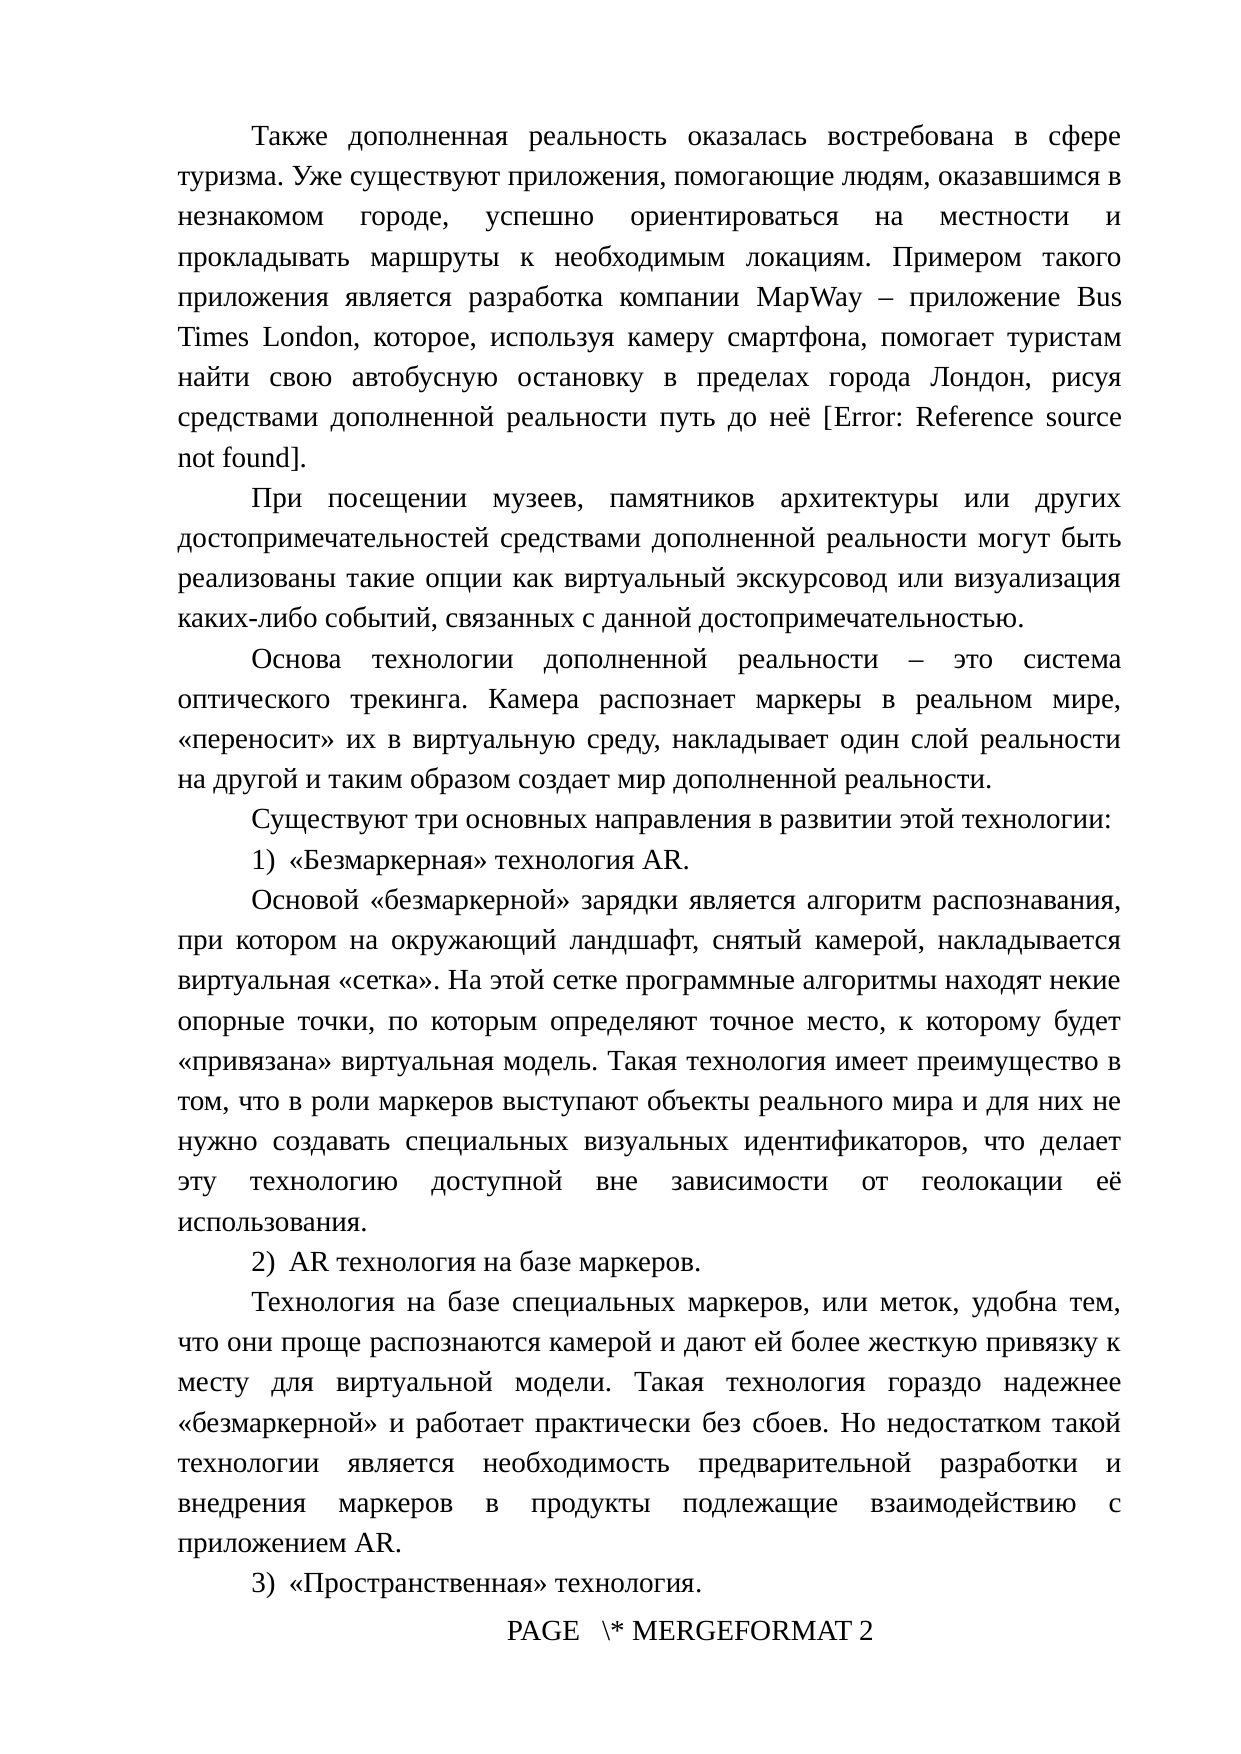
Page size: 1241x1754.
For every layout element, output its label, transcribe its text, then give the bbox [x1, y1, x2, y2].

list AR технология на базе маркеров. [251, 1244, 1122, 1277]
text Технология на базе специальных маркеров, или меток, удобна тем, что они проще распознаются камерой и дают ей более жесткую привязку к месту для виртуальной модели. Такая технология гораздо надежнее «безмаркерной» и работает практически без сбоев. Но недостатком такой технологии является необходимость предварительной разработки и внедрения маркеров в продукты подлежащие взаимодействию с приложением AR. [177, 1284, 1122, 1559]
text Существуют три основных направления в развитии этой технологии: [177, 802, 1122, 835]
list «Пространственная» технология. [251, 1566, 1122, 1599]
text При посещении музеев, памятников архитектуры или других достопримечательностей средствами дополненной реальности могут быть реализованы такие опции как виртуальный экскурсовод или визуализация каких-либо событий, связанных с данной достопримечательностью. [177, 480, 1122, 634]
list «Безмаркерная» технология AR. [251, 842, 1122, 875]
text Основой «безмаркерной» зарядки является алгоритм распознавания, при котором на окружающий ландшафт, снятый камерой, накладывается виртуальная «сетка». На этой сетке программные алгоритмы находят некие опорные точки, по которым определяют точное место, к которому будет «привязана» виртуальная модель. Такая технология имеет преимущество в том, что в роли маркеров выступают объекты реального мира и для них не нужно создавать специальных визуальных идентификаторов, что делает эту технологию доступной вне зависимости от геолокации её использования. [177, 882, 1122, 1237]
text Основа технологии дополненной реальности – это система оптического трекинга. Камера распознает маркеры в реальном мире, «переносит» их в виртуальную среду, накладывает один слой реальности на другой и таким образом создает мир дополненной реальности. [177, 641, 1122, 795]
